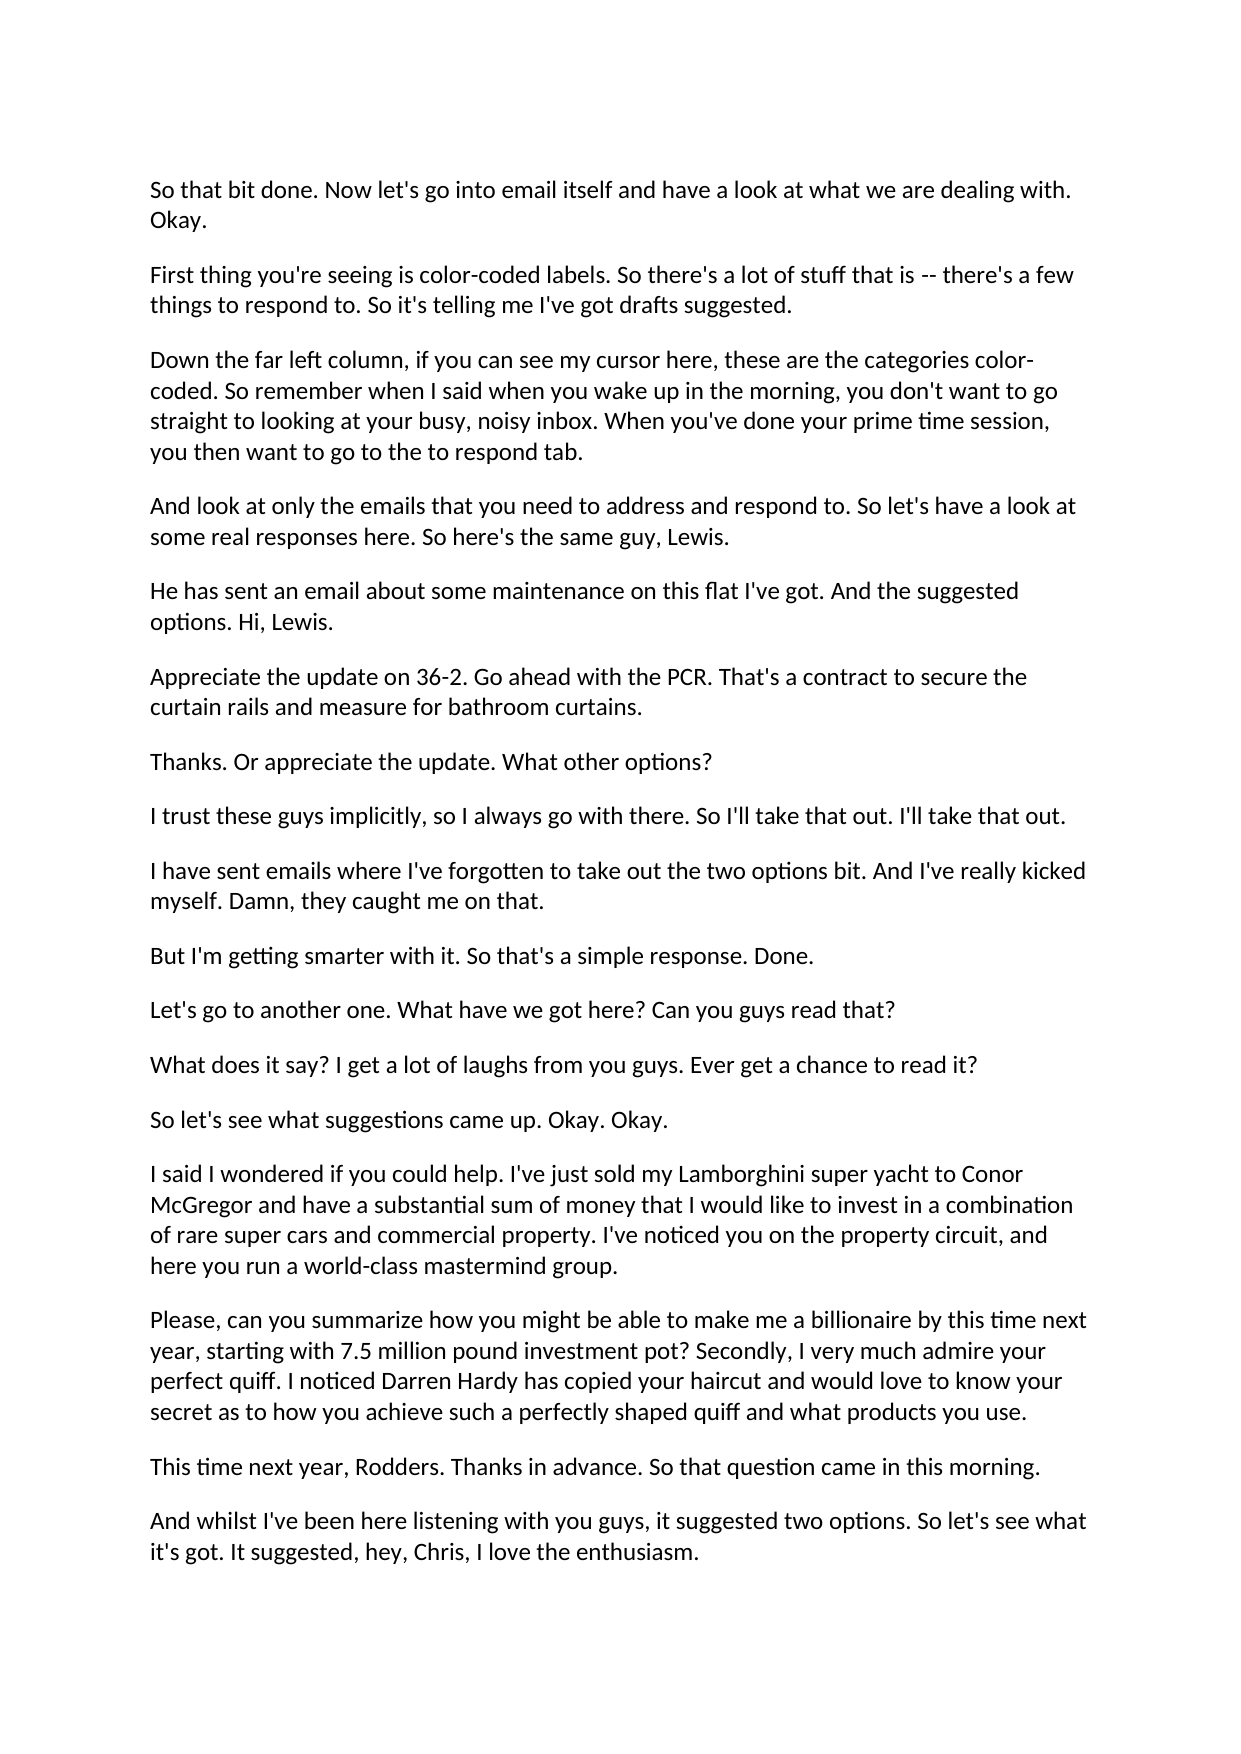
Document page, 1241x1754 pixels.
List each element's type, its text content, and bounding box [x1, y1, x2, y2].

text I trust these guys implicitly, so I always go with there. So I'll take that out. I'll take that out. [150, 800, 1090, 831]
text And look at only the emails that you need to address and respond to. So let's have a look at some real responses here. So here's the same guy, Lewis. [150, 490, 1090, 551]
text Please, can you summarize how you might be able to make me a billionaire by this time next year, starting with 7.5 million pound investment pot? Secondly, I very much admire your perfect quiff. I noticed Darren Hardy has copied your haircut and would love to know your secret as to how you achieve such a perfectly shaped quiff and what products you use. [150, 1304, 1090, 1427]
text I have sent emails where I've forgotten to take out the two options bit. And I've really kicked myself. Damn, they caught me on that. [150, 855, 1090, 916]
text What does it say? I get a lot of laughs from you guys. Ever get a chance to read it? [150, 1049, 1090, 1080]
text Thanks. Or appreciate the update. What other options? [150, 746, 1090, 776]
text And whilst I've been here listening with you guys, it suggested two options. So let's see what it's got. It suggested, hey, Chris, I love the enthusiasm. [150, 1505, 1090, 1566]
text So that bit done. Now let's go into email itself and have a look at what we are dealing with. Okay. [150, 174, 1090, 235]
text But I'm getting smarter with it. So that's a simple response. Done. [150, 940, 1090, 971]
text So let's see what suggestions came up. Okay. Okay. [150, 1104, 1090, 1134]
text He has sent an email about some maintenance on this flat I've got. And the suggested options. Hi, Lewis. [150, 576, 1090, 637]
text Let's go to another one. What have we got here? Can you guys read that? [150, 994, 1090, 1025]
text Appreciate the update on 36‑2. Go ahead with the PCR. That's a contract to secure the curtain rails and measure for bathroom curtains. [150, 661, 1090, 722]
text This time next year, Rodders. Thanks in advance. So that question came in this morning. [150, 1451, 1090, 1481]
text Down the far left column, if you can see my cursor here, these are the categories color-coded. So remember when I said when you wake up in the morning, you don't want to go straight to looking at your busy, noisy inbox. When you've done your prime time session, you then want to go to the to respond tab. [150, 344, 1090, 466]
text I said I wondered if you could help. I've just sold my Lamborghini super yacht to Conor McGregor and have a substantial sum of money that I would like to invest in a combination of rare super cars and commercial property. I've noticed you on the property circuit, and here you run a world-class mastermind group. [150, 1158, 1090, 1280]
text First thing you're seeing is color-coded labels. So there's a lot of stuff that is ‑‑ there's a few things to respond to. So it's telling me I've got drafts suggested. [150, 259, 1090, 320]
